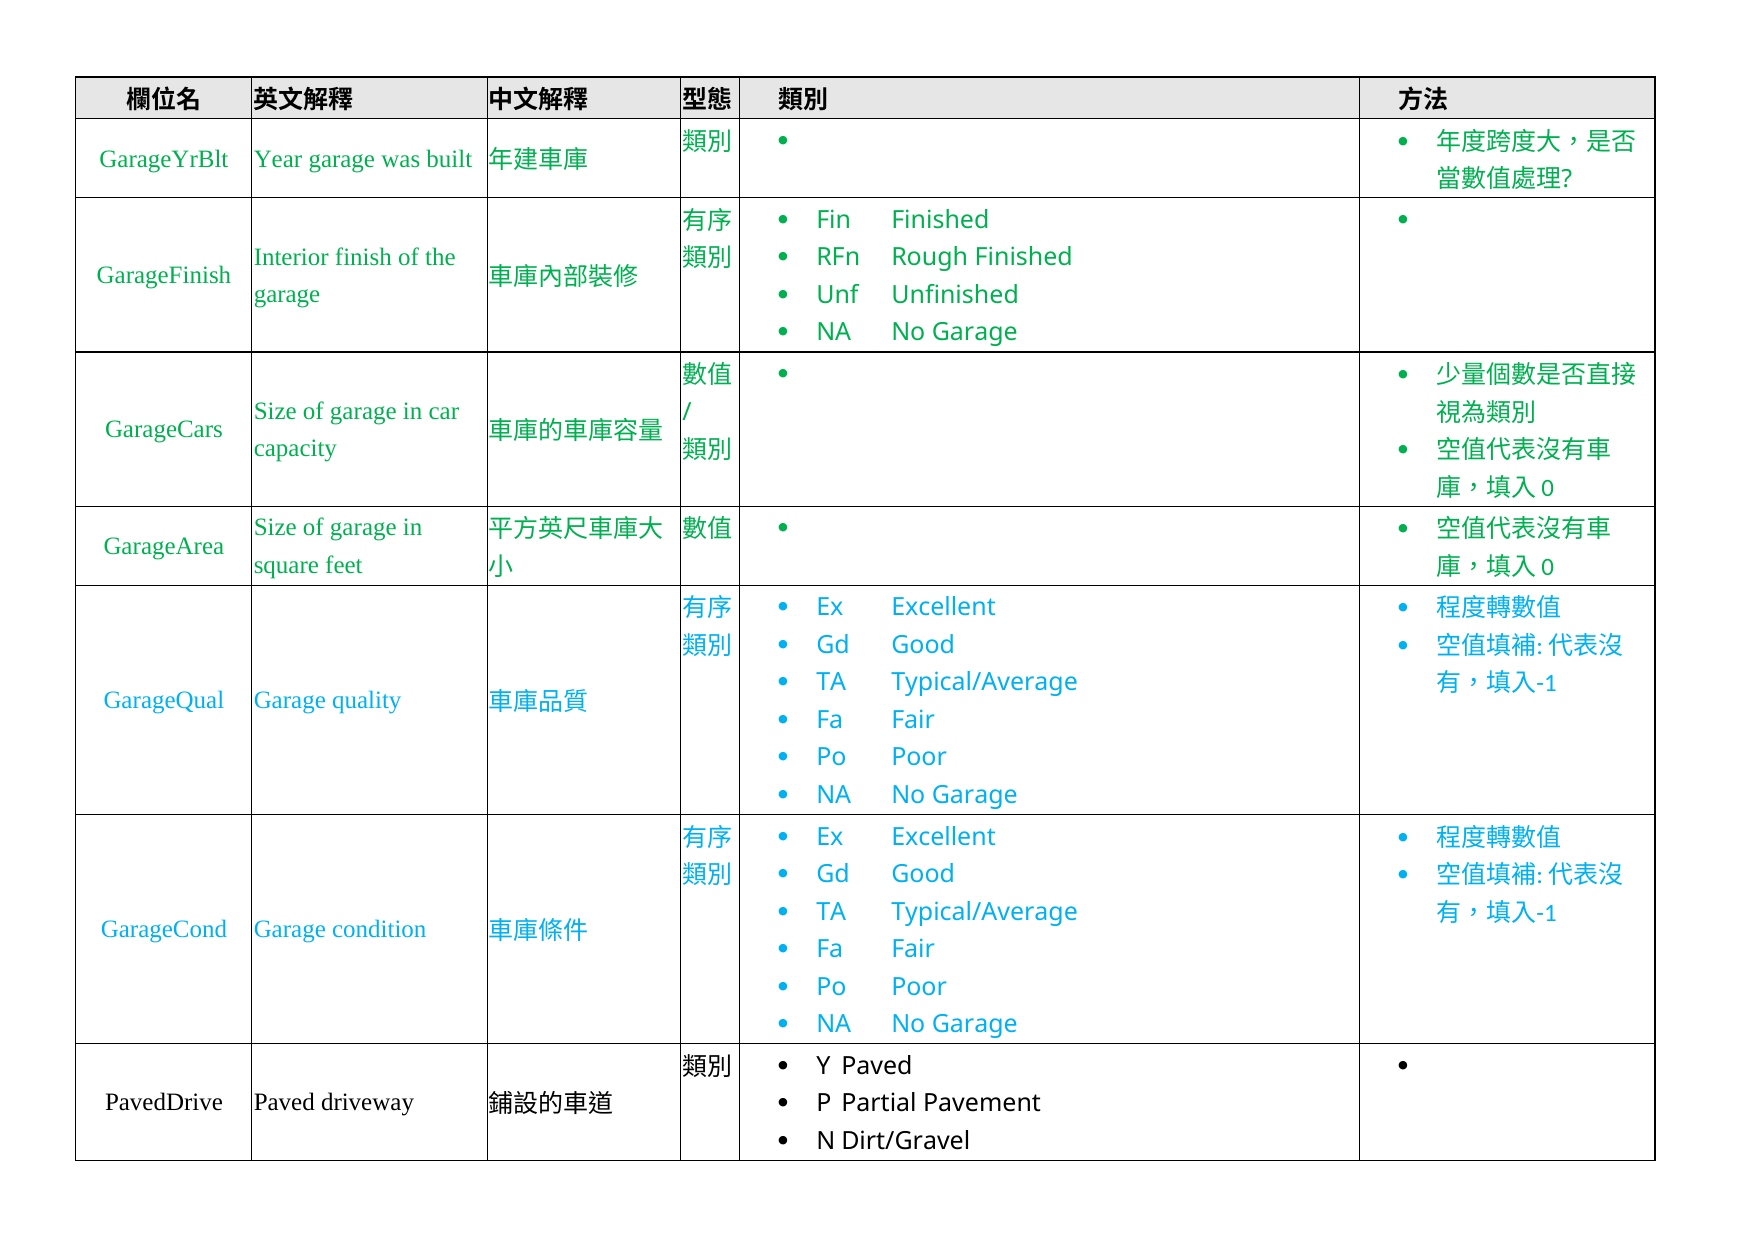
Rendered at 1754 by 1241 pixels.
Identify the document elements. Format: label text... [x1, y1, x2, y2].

table_cell Fin Finished RFn Rough Finished Unf Unfinished NA No Garage [740, 198, 1359, 351]
table_cell 數值 / 類別 [681, 353, 739, 506]
table_cell 車庫的車庫容量 [488, 353, 680, 506]
table_cell 程度轉數值 空值填補: 代表沒有，填入-1 [1360, 815, 1654, 1043]
table_cell 類別 [681, 119, 739, 197]
table_cell Size of garage in square feet [252, 507, 487, 585]
table_header 類別 [740, 78, 1359, 118]
table_cell [740, 119, 1359, 197]
table_cell Year garage was built [252, 119, 487, 197]
table_cell 車庫品質 [488, 586, 680, 814]
table_cell GarageQual [76, 586, 251, 814]
table_cell Interior finish of the garage [252, 198, 487, 351]
table_cell 少量個數是否直接視為類別 空值代表沒有車庫，填入0 [1360, 353, 1654, 506]
table_cell 車庫條件 [488, 815, 680, 1043]
table_cell 平方英尺車庫大小 [488, 507, 680, 585]
table_header 中文解釋 [488, 78, 680, 118]
table_cell 年度跨度大，是否當數值處理? [1360, 119, 1654, 197]
table_header 英文解釋 [252, 78, 487, 118]
table_cell 年建車庫 [488, 119, 680, 197]
table_cell 有序類別 [681, 586, 739, 814]
table_cell 程度轉數值 空值填補: 代表沒有，填入-1 [1360, 586, 1654, 814]
table_cell GarageCond [76, 815, 251, 1043]
table_cell 車庫內部裝修 [488, 198, 680, 351]
table_cell Paved driveway [252, 1044, 487, 1160]
table_cell Ex Excellent Gd Good TA Typical/Average Fa Fair Po Poor NA No Garage [740, 815, 1359, 1043]
table_cell GarageArea [76, 507, 251, 585]
table_cell 數值 [681, 507, 739, 585]
table_cell 類別 [681, 1044, 739, 1160]
table_cell [740, 353, 1359, 506]
table_cell GarageCars [76, 353, 251, 506]
table_cell Y Paved P Partial Pavement N Dirt/Gravel [740, 1044, 1359, 1160]
table_cell GarageYrBlt [76, 119, 251, 197]
table_cell Size of garage in car capacity [252, 353, 487, 506]
table_header 欄位名 [76, 78, 251, 118]
table_cell [1360, 1044, 1654, 1160]
table_cell PavedDrive [76, 1044, 251, 1160]
table_cell Garage quality [252, 586, 487, 814]
table_cell Garage condition [252, 815, 487, 1043]
table_cell 有序類別 [681, 198, 739, 351]
table_cell 空值代表沒有車庫，填入0 [1360, 507, 1654, 585]
table_cell Ex Excellent Gd Good TA Typical/Average Fa Fair Po Poor NA No Garage [740, 586, 1359, 814]
table_cell 有序類別 [681, 815, 739, 1043]
table_header 方法 [1360, 78, 1654, 118]
table_cell GarageFinish [76, 198, 251, 351]
table_cell [1360, 198, 1654, 351]
table_header 型態 [681, 78, 739, 118]
table_cell [740, 507, 1359, 585]
table_cell 鋪設的車道 [488, 1044, 680, 1160]
